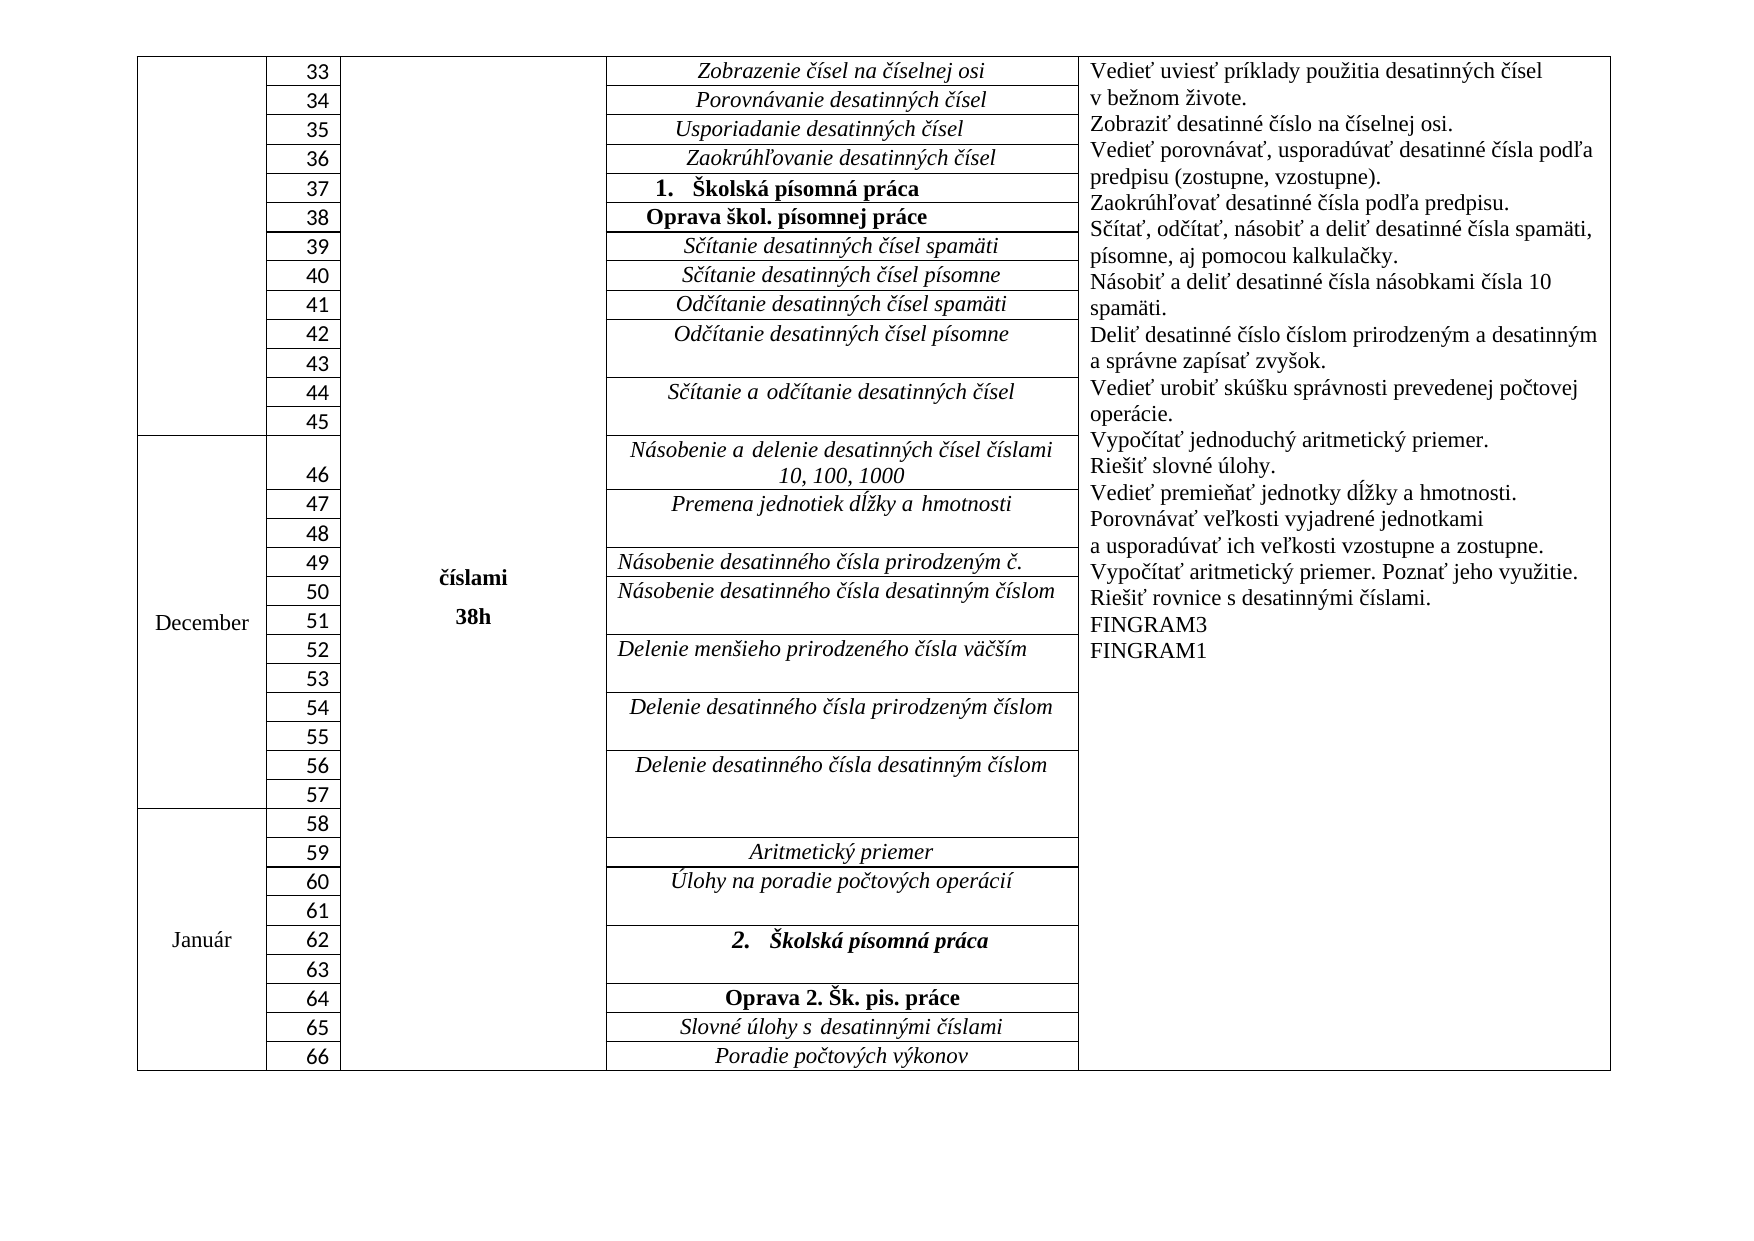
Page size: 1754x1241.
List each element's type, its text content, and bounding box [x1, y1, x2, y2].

table_cell 34 [267, 86, 340, 114]
table_cell 37 [267, 174, 340, 202]
table_cell 49 [267, 548, 340, 576]
table_cell 56 [267, 751, 340, 779]
table_cell Odčítanie desatinných čísel spamäti [607, 291, 1078, 318]
table_cell 45 [267, 407, 340, 435]
table_cell 48 [267, 519, 340, 547]
table_cell Aritmetický priemer [607, 838, 1078, 866]
table_cell Školská písomná práca [607, 926, 1078, 983]
table_cell 35 [267, 115, 340, 143]
table_cell 46 [267, 436, 340, 488]
table_cell Oprava 2. Šk. pis. práce [607, 984, 1078, 1012]
table_cell Násobenie desatinného čísla prirodzeným č. [607, 548, 1078, 576]
table_cell 47 [267, 490, 340, 518]
table_cell Sčítanie desatinných čísel písomne [607, 261, 1078, 289]
table_cell 65 [267, 1013, 340, 1041]
table_cell Slovné úlohy s desatinnými číslami [607, 1013, 1078, 1041]
table_cell Január [138, 809, 266, 1070]
table_cell December [138, 436, 266, 808]
table_cell Úlohy na poradie počtových operácií [607, 868, 1078, 924]
table_cell 43 [267, 349, 340, 377]
table_cell Školská písomná práca [607, 174, 1078, 202]
table_cell 42 [267, 320, 340, 348]
table_cell 62 [267, 926, 340, 953]
table_cell 61 [267, 896, 340, 924]
table_cell 57 [267, 780, 340, 808]
table_cell Zaokrúhľovanie desatinných čísel [607, 145, 1078, 172]
table_cell Násobenie desatinného čísla desatinným číslom [607, 577, 1078, 634]
table_cell 51 [267, 606, 340, 634]
table_cell 66 [267, 1042, 340, 1070]
table_cell 38 [267, 203, 340, 231]
table_cell 44 [267, 378, 340, 406]
table_cell 55 [267, 722, 340, 750]
table_cell 36 [267, 145, 340, 172]
table_cell Poradie počtových výkonov [607, 1042, 1078, 1070]
table_cell Premena jednotiek dĺžky a hmotnosti [607, 490, 1078, 547]
table_cell 40 [267, 261, 340, 289]
table_cell 52 [267, 635, 340, 663]
table_cell Delenie desatinného čísla prirodzeným číslom [607, 693, 1078, 750]
table_cell Usporiadanie desatinných čísel [607, 115, 1078, 143]
table_cell 33 [267, 57, 340, 85]
table_cell 64 [267, 984, 340, 1012]
table_cell Zobrazenie čísel na číselnej osi [607, 57, 1078, 85]
table_cell 39 [267, 233, 340, 260]
table_cell 58 [267, 809, 340, 837]
table_cell Sčítanie a odčítanie desatinných čísel [607, 378, 1078, 435]
table_cell Porovnávanie desatinných čísel [607, 86, 1078, 114]
table_cell Delenie desatinného čísla desatinným číslom [607, 751, 1078, 837]
table_cell Delenie menšieho prirodzeného čísla väčším [607, 635, 1078, 692]
table_cell 50 [267, 577, 340, 605]
table_cell 54 [267, 693, 340, 721]
table_cell 63 [267, 955, 340, 983]
table_cell Oprava škol. písomnej práce [607, 203, 1078, 231]
table_cell 59 [267, 838, 340, 866]
table_cell Sčítanie desatinných čísel spamäti [607, 233, 1078, 260]
table_cell Odčítanie desatinných čísel písomne [607, 320, 1078, 377]
table_cell 60 [267, 868, 340, 895]
table_cell 53 [267, 664, 340, 692]
table_cell Násobenie a delenie desatinných čísel číslami 10, 100, 1000 [607, 436, 1078, 488]
table_cell 41 [267, 291, 340, 318]
